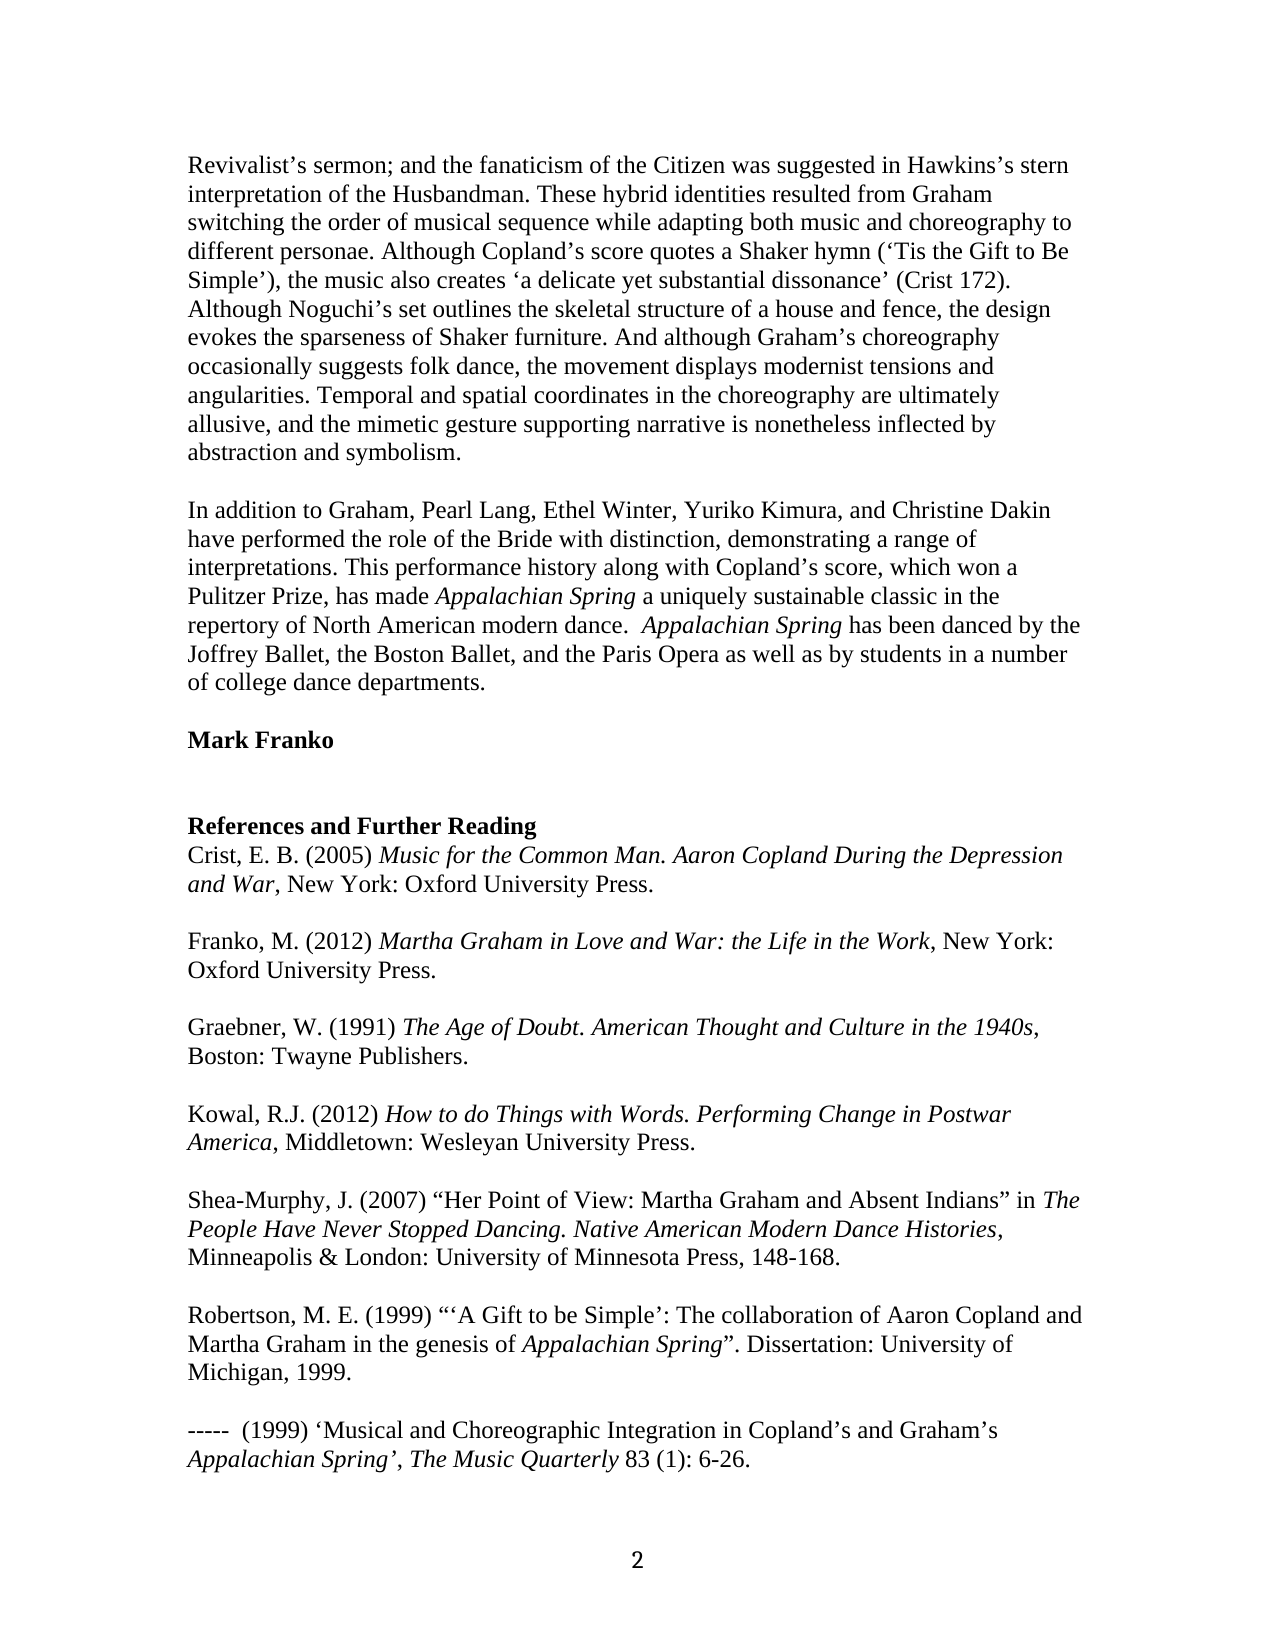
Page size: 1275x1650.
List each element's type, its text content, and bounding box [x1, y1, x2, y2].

text In addition to Graham, Pearl Lang, Ethel Winter, Yuriko Kimura, and Christine Dakin have performed the role of the Bride with distinction, demonstrating a range of interpretations. This performance history along with Copland’s score, which won a Pulitzer Prize, has made Appalachian Spring a uniquely sustainable classic in the repertory of North American modern dance. Appalachian Spring has been danced by the Joffrey Ballet, the Boston Ballet, and the Paris Opera as well as by students in a number of college dance departments. [187, 495, 1087, 696]
text Franko, M. (2012) Martha Graham in Love and War: the Life in the Work, New York: Oxford University Press. [187, 926, 1087, 984]
text Kowal, R.J. (2012) How to do Things with Words. Performing Change in Postwar America, Middletown: Wesleyan University Press. [187, 1099, 1087, 1156]
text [187, 150, 1087, 466]
text Graebner, W. (1991) The Age of Doubt. American Thought and Culture in the 1940s, Boston: Twayne Publishers. [187, 1012, 1087, 1070]
text Crist, E. B. (2005) Music for the Common Man. Aaron Copland During the Depression and War, New York: Oxford University Press. [187, 840, 1087, 897]
text ----- (1999) ‘Musical and Choreographic Integration in Copland’s and Graham’s Appalachian Spring’, The Music Quarterly 83 (1): 6-26. [187, 1415, 1087, 1472]
text References and Further Reading [187, 811, 1087, 840]
text Mark Franko [187, 725, 1087, 754]
text Robertson, M. E. (1999) “‘A Gift to be Simple’: The collaboration of Aaron Copland and Martha Graham in the genesis of Appalachian Spring”. Dissertation: University of Michigan, 1999. [187, 1300, 1087, 1386]
text Shea-Murphy, J. (2007) “Her Point of View: Martha Graham and Absent Indians” in The People Have Never Stopped Dancing. Native American Modern Dance Histories, Minneapolis & London: University of Minnesota Press, 148-168. [187, 1185, 1087, 1271]
